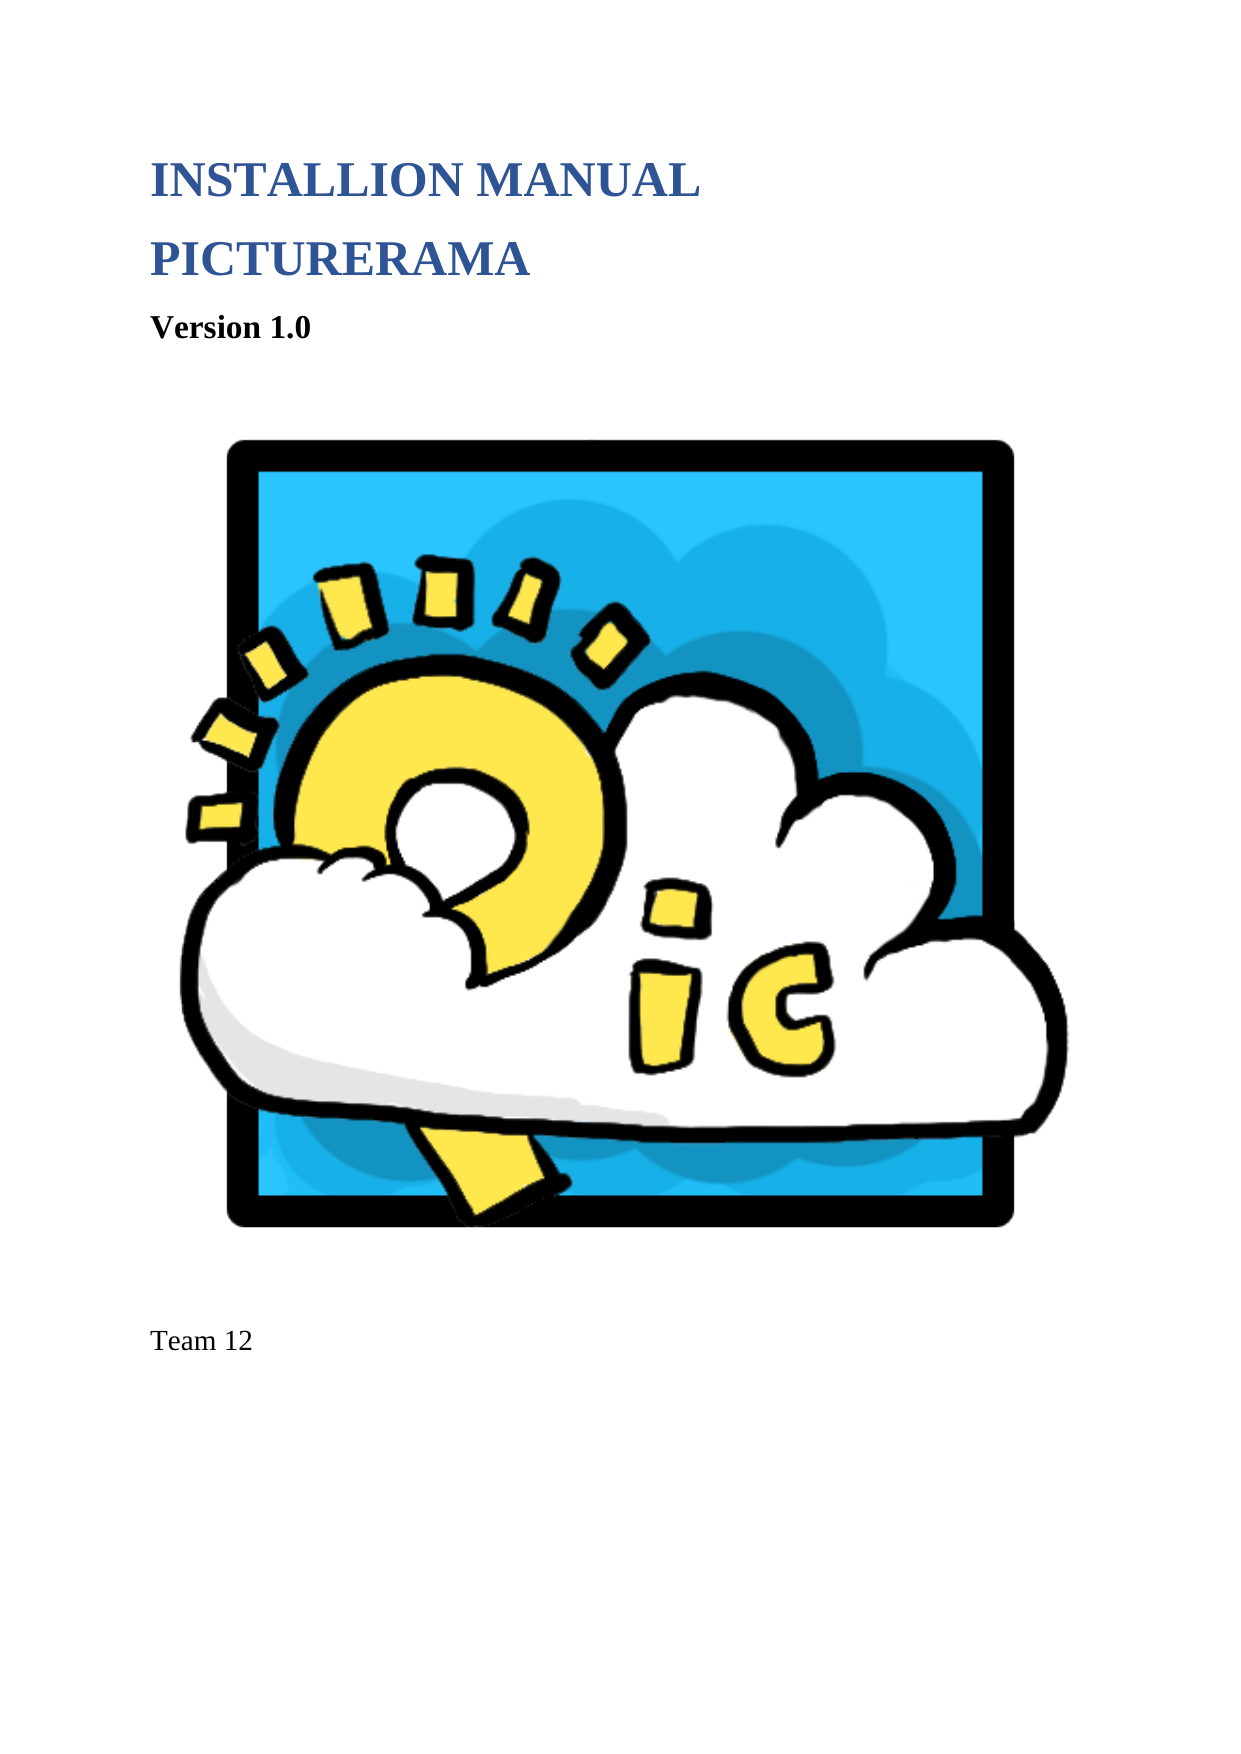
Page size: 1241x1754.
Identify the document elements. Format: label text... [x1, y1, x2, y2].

picture [150, 365, 1089, 1305]
text Version 1.0 [150, 307, 1090, 346]
text PICTURERAMA [150, 229, 1090, 286]
text Team 12 [150, 1323, 1090, 1357]
text INSTALLION MANUAL [150, 150, 1090, 207]
